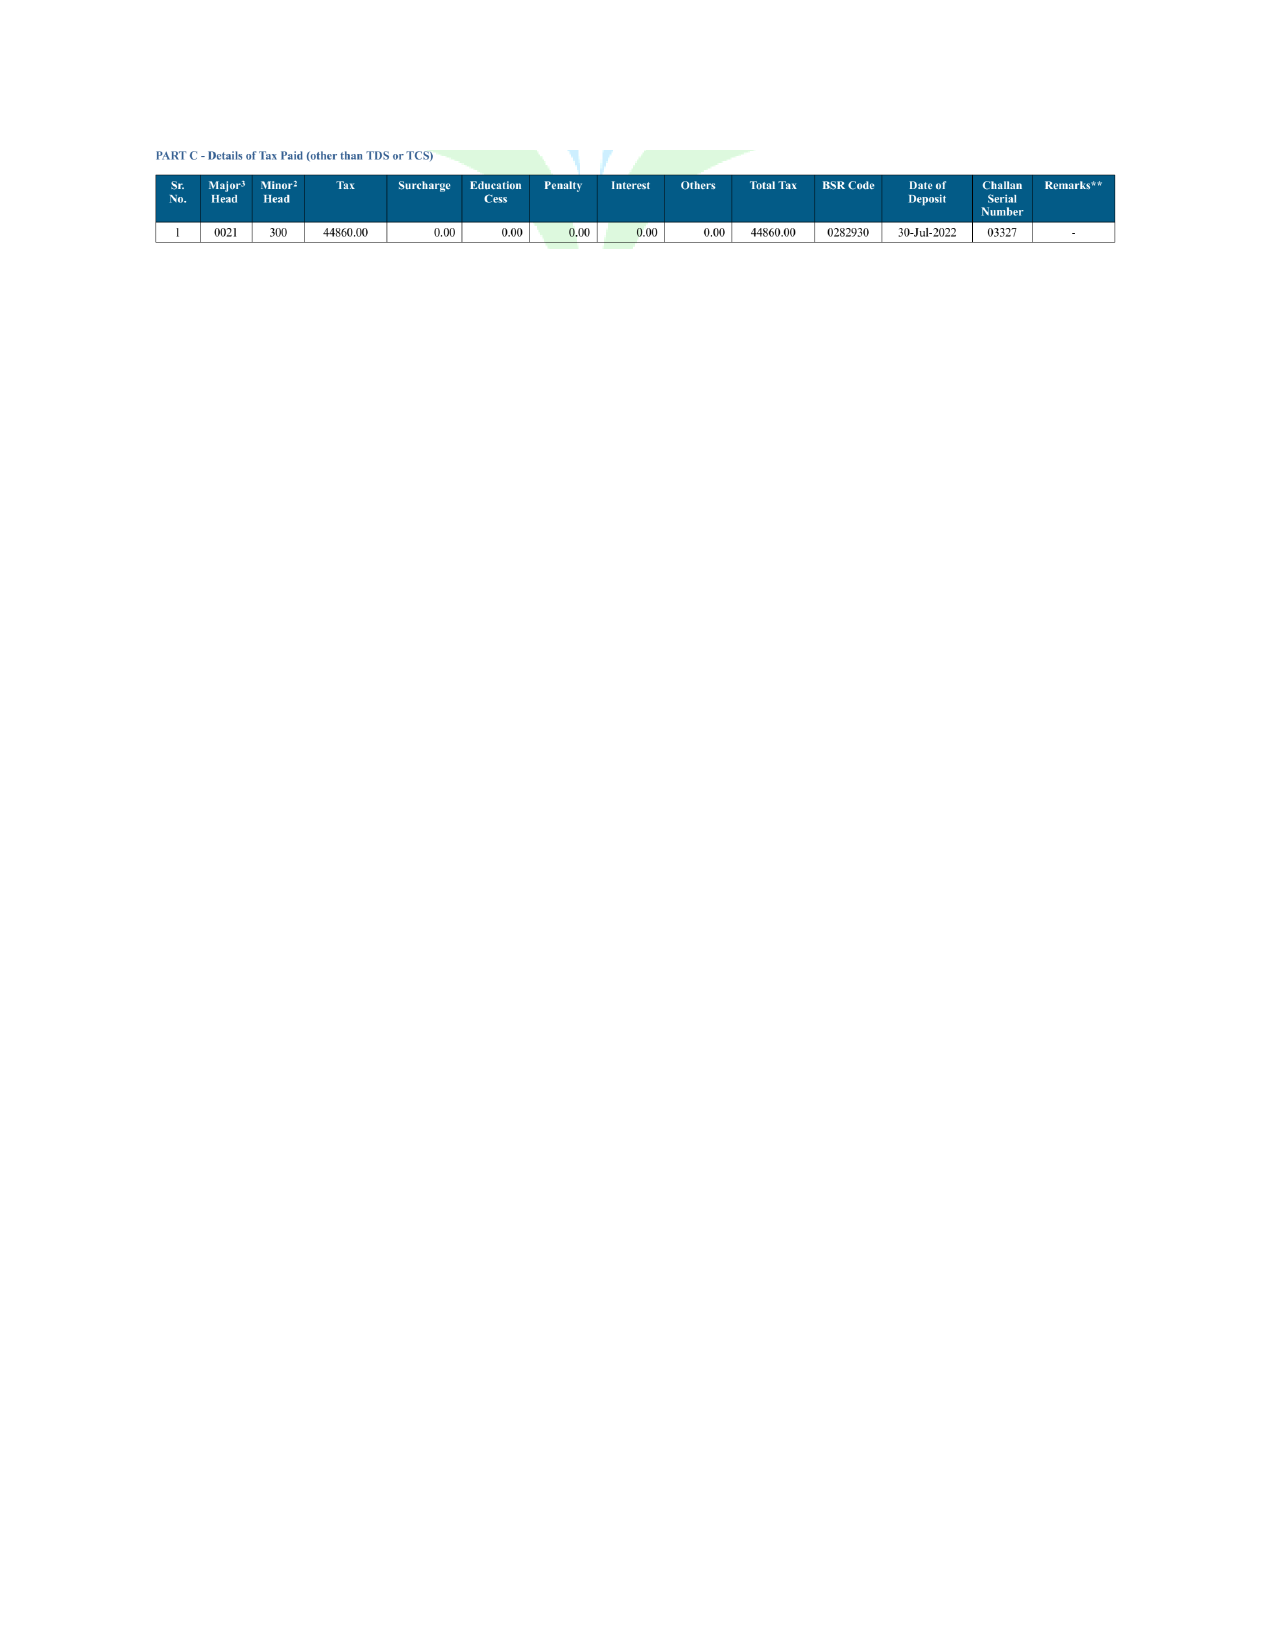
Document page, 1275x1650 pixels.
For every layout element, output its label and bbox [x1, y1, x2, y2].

picture [150, 150, 1125, 249]
